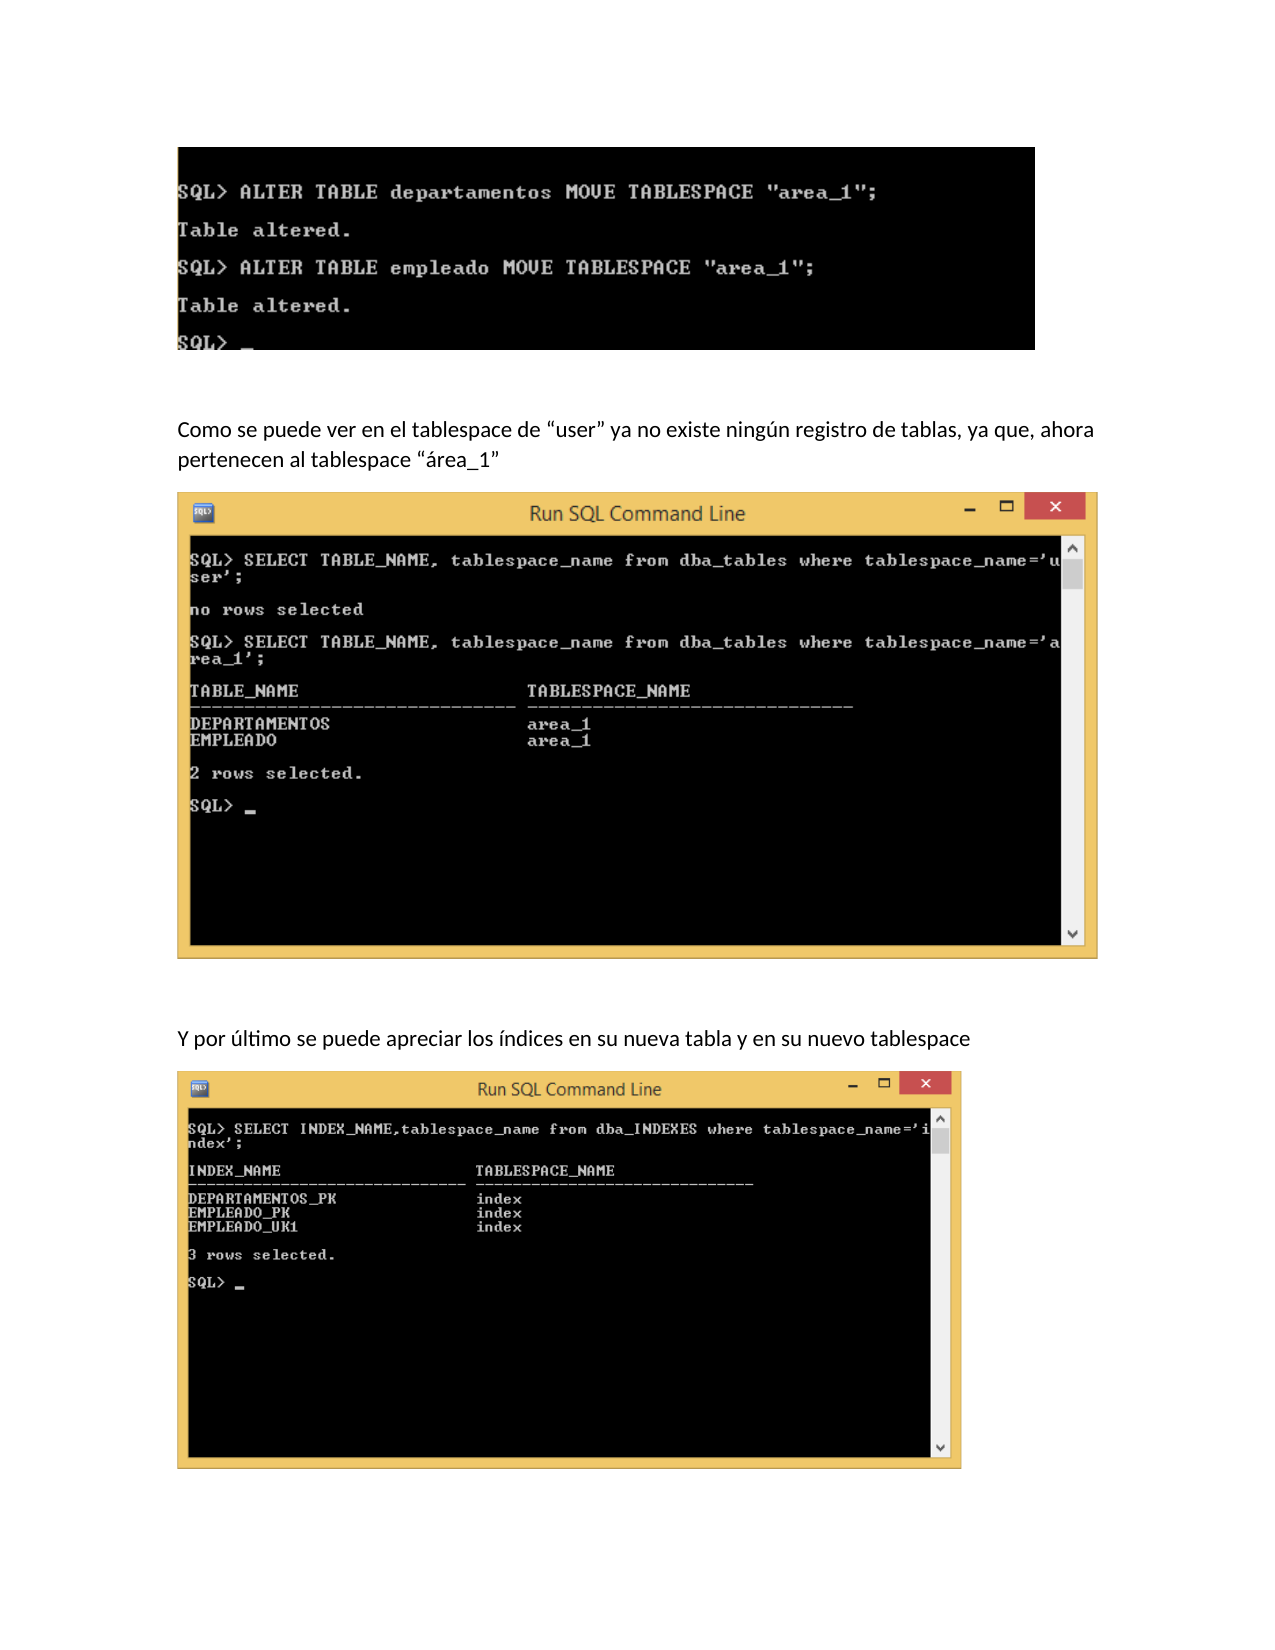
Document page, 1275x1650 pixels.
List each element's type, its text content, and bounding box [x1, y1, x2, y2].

picture [177, 492, 1098, 959]
text Y por último se puede apreciar los índices en su nueva tabla y en su nuevo tablespace [177, 1024, 1098, 1052]
text Como se puede ver en el tablespace de “user” ya no existe ningún registro de tablas, ya que, ahora pertenecen al tablespace “área_1” [177, 415, 1098, 473]
picture [177, 1071, 962, 1469]
picture [177, 147, 1035, 350]
